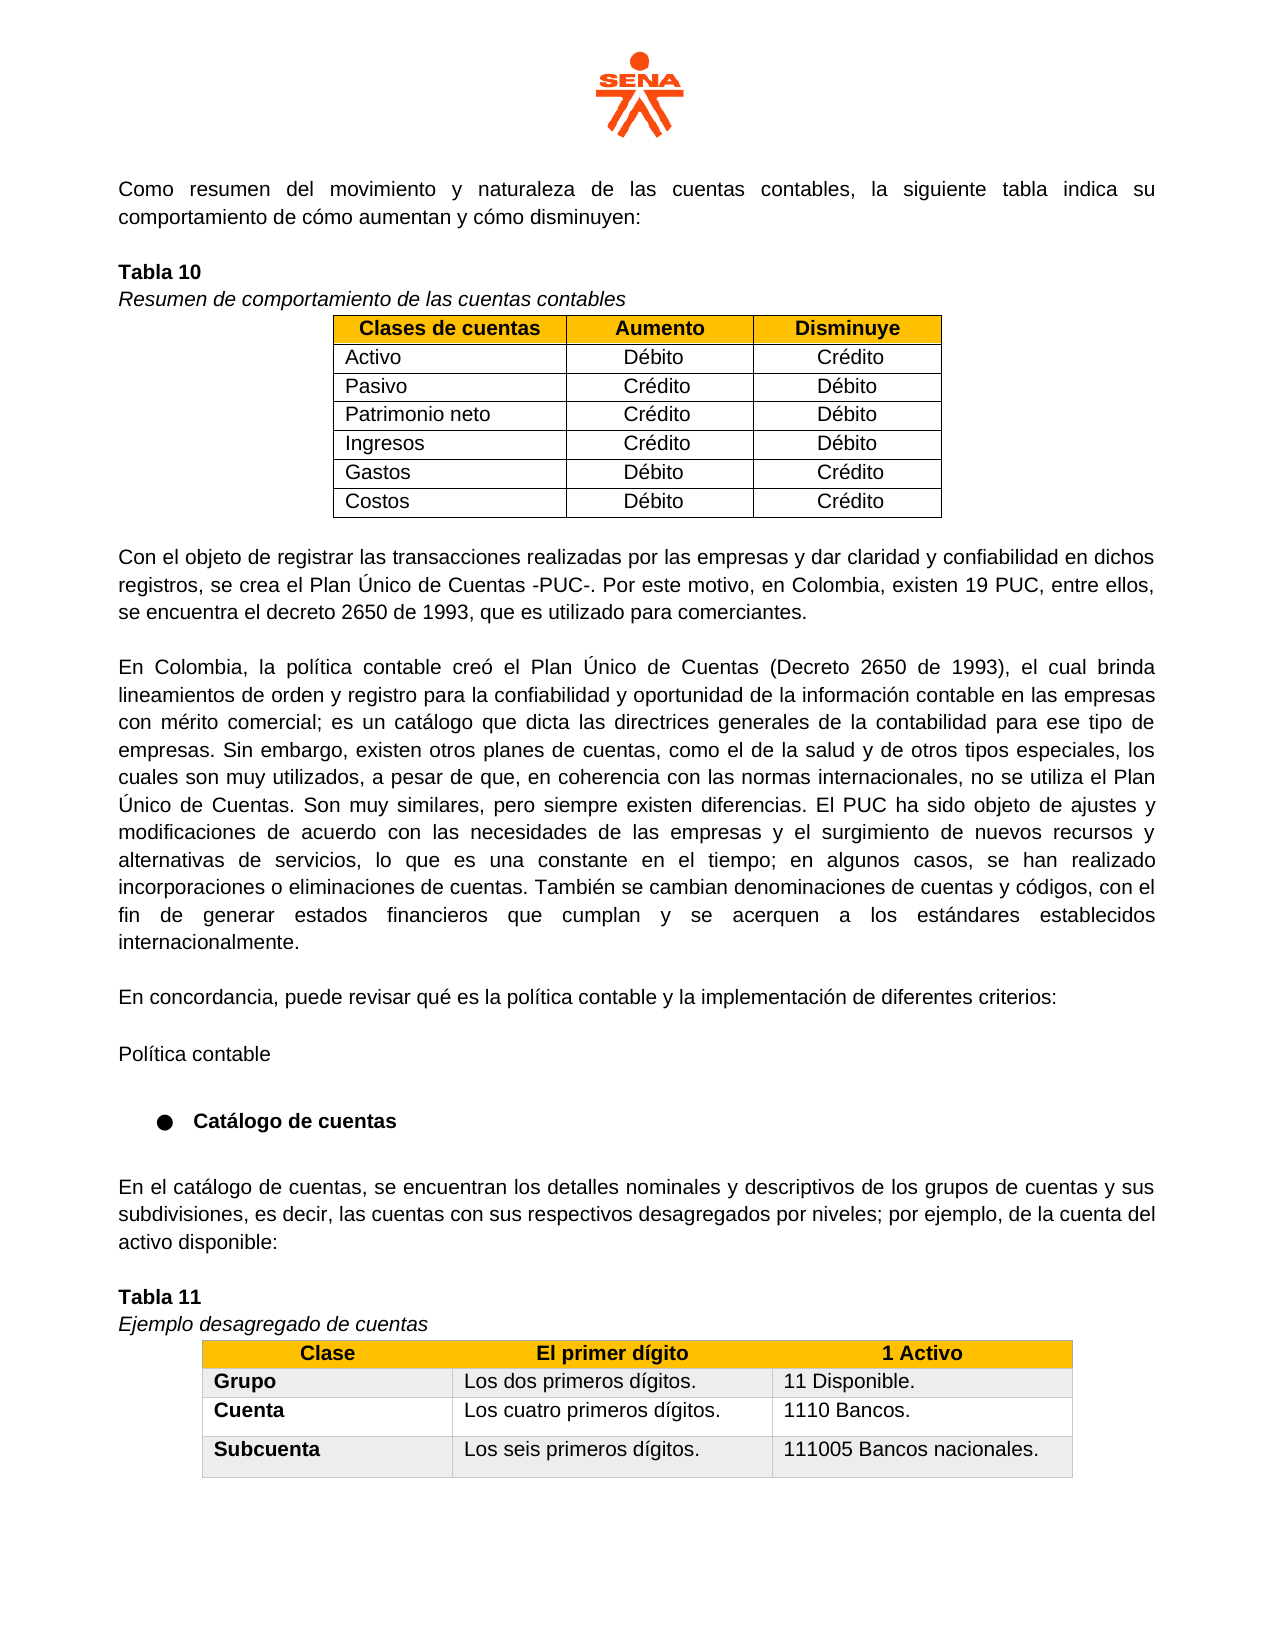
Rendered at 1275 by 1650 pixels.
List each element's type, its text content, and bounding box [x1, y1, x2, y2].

table_cell Crédito [754, 460, 941, 488]
table_cell Pasivo [334, 374, 566, 401]
table_cell Los dos primeros dígitos. [453, 1369, 772, 1397]
table_cell Activo [334, 345, 566, 372]
table_header Clase [203, 1341, 453, 1368]
table_cell Costos [334, 489, 566, 517]
list Catálogo de cuentas [156, 1098, 1157, 1141]
table_cell Débito [754, 431, 941, 459]
text En el catálogo de cuentas, se encuentran los detalles nominales y descriptivos de los grupos de cuentas y sus subdivisiones, es decir, las cuentas con sus respectivos desagregados por niveles; por ejemplo, de la cuenta del activo disponible: [118, 1174, 1157, 1253]
text Como resumen del movimiento y naturaleza de las cuentas contables, la siguiente tabla indica su comportamiento de cómo aumentan y cómo disminuyen: [118, 177, 1157, 229]
table_cell Los seis primeros dígitos. [453, 1437, 772, 1477]
table_cell Patrimonio neto [334, 402, 566, 430]
text Ejemplo desagregado de cuentas [118, 1312, 1157, 1336]
table_cell Gastos [334, 460, 566, 488]
table_cell Crédito [567, 431, 753, 459]
text En Colombia, la política contable creó el Plan Único de Cuentas (Decreto 2650 de 1993), el cual brinda lineamientos de orden y registro para la confiabilidad y oportunidad de la información contable en las empresas con mérito comercial; es un catálogo que dicta las directrices generales de la contabilidad para ese tipo de empresas. Sin embargo, existen otros planes de cuentas, como el de la salud y de otros tipos especiales, los cuales son muy utilizados, a pesar de que, en coherencia con las normas internacionales, no se utiliza el Plan Único de Cuentas. Son muy similares, pero siempre existen diferencias. El PUC ha sido objeto de ajustes y modificaciones de acuerdo con las necesidades de las empresas y el surgimiento de nuevos recursos y alternativas de servicios, lo que es una constante en el tiempo; en algunos casos, se han realizado incorporaciones o eliminaciones de cuentas. También se cambian denominaciones de cuentas y códigos, con el fin de generar estados financieros que cumplan y se acerquen a los estándares establecidos internacionalmente. [118, 655, 1157, 954]
table_cell Crédito [567, 374, 753, 401]
table_cell Crédito [567, 402, 753, 430]
table_cell Crédito [754, 345, 941, 372]
table_cell 1110 Bancos. [773, 1398, 1072, 1436]
text Política contable [118, 1040, 1157, 1067]
text Tabla 10 [118, 260, 1157, 284]
table_cell Débito [567, 460, 753, 488]
text Tabla 11 [118, 1284, 1157, 1308]
table_cell Cuenta [203, 1398, 452, 1436]
table_cell Los cuatro primeros dígitos. [453, 1398, 772, 1436]
table_cell Débito [567, 345, 753, 372]
table_header Disminuye [754, 316, 941, 343]
table_header El primer dígito [453, 1341, 772, 1368]
picture [585, 48, 690, 142]
table_header 1 Activo [772, 1341, 1072, 1368]
text Con el objeto de registrar las transacciones realizadas por las empresas y dar claridad y confiabilidad en dichos registros, se crea el Plan Único de Cuentas -PUC-. Por este motivo, en Colombia, existen 19 PUC, entre ellos, se encuentra el decreto 2650 de 1993, que es utilizado para comerciantes. [118, 545, 1157, 624]
table_cell 111005 Bancos nacionales. [773, 1437, 1072, 1477]
table_cell 11 Disponible. [773, 1369, 1072, 1397]
table_cell Subcuenta [203, 1437, 452, 1477]
table_header Aumento [567, 316, 753, 343]
table_cell Débito [754, 374, 941, 401]
table_cell Crédito [754, 489, 941, 517]
table_header Clases de cuentas [334, 316, 566, 343]
text Resumen de comportamiento de las cuentas contables [118, 287, 1157, 311]
text En concordancia, puede revisar qué es la política contable y la implementación de diferentes criterios: [118, 985, 1157, 1009]
table_cell Ingresos [334, 431, 566, 459]
table_cell Grupo [203, 1369, 452, 1397]
table_cell Débito [754, 402, 941, 430]
table_cell Débito [567, 489, 753, 517]
